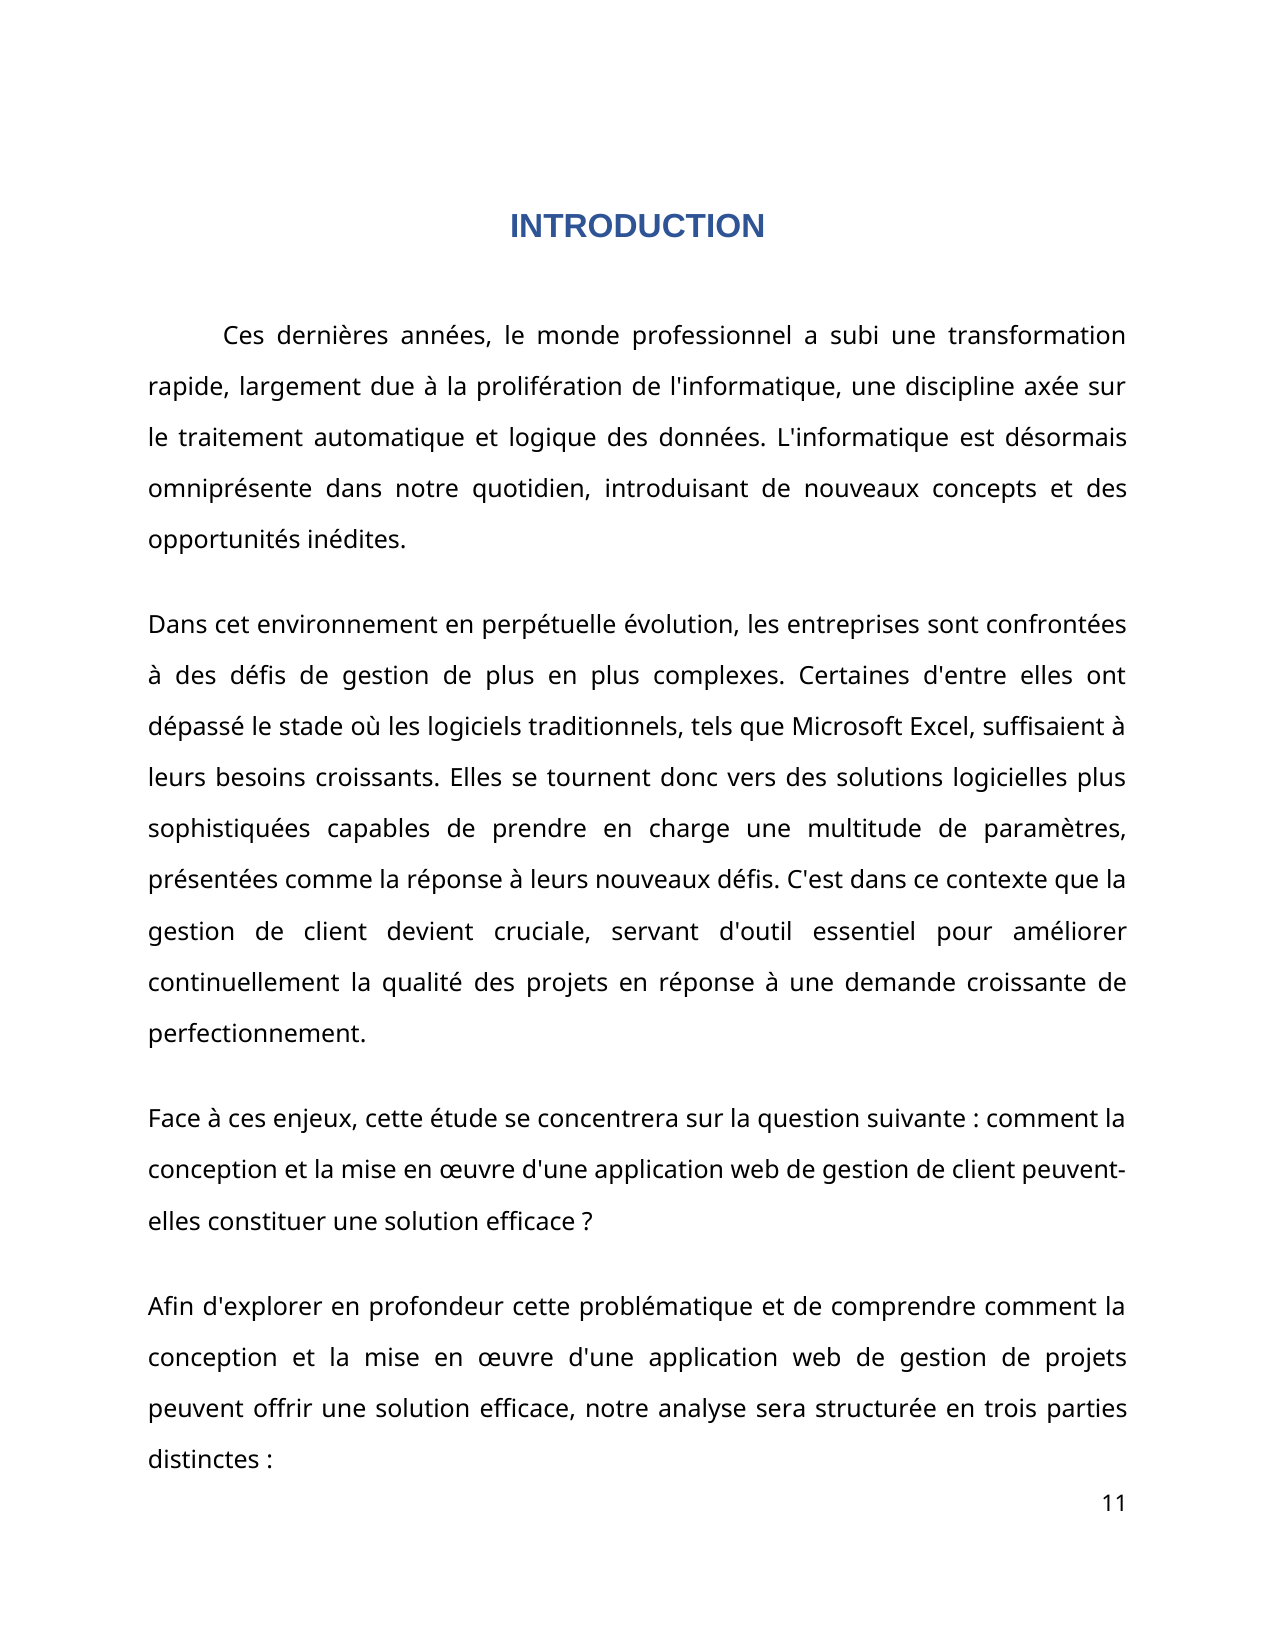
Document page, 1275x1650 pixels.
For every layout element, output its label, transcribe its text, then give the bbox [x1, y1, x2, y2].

text Face à ces enjeux, cette étude se concentrera sur la question suivante : comment la conception et la mise en œuvre d'une application web de gestion de client peuvent-elles constituer une solution efficace ? [148, 1101, 1127, 1237]
text Afin d'explorer en profondeur cette problématique et de comprendre comment la conception et la mise en œuvre d'une application web de gestion de projets peuvent offrir une solution efficace, notre analyse sera structurée en trois parties distinctes : [148, 1289, 1127, 1476]
text Ces dernières années, le monde professionnel a subi une transformation rapide, largement due à la prolifération de l'informatique, une discipline axée sur le traitement automatique et logique des données. L'informatique est désormais omniprésente dans notre quotidien, introduisant de nouveaux concepts et des opportunités inédites. [148, 317, 1127, 556]
subtitle INTRODUCTION [148, 206, 1127, 245]
text Dans cet environnement en perpétuelle évolution, les entreprises sont confrontées à des défis de gestion de plus en plus complexes. Certaines d'entre elles ont dépassé le stade où les logiciels traditionnels, tels que Microsoft Excel, suffisaient à leurs besoins croissants. Elles se tournent donc vers des solutions logicielles plus sophistiquées capables de prendre en charge une multitude de paramètres, présentées comme la réponse à leurs nouveaux défis. C'est dans ce contexte que la gestion de client devient cruciale, servant d'outil essentiel pour améliorer continuellement la qualité des projets en réponse à une demande croissante de perfectionnement. [148, 607, 1127, 1049]
